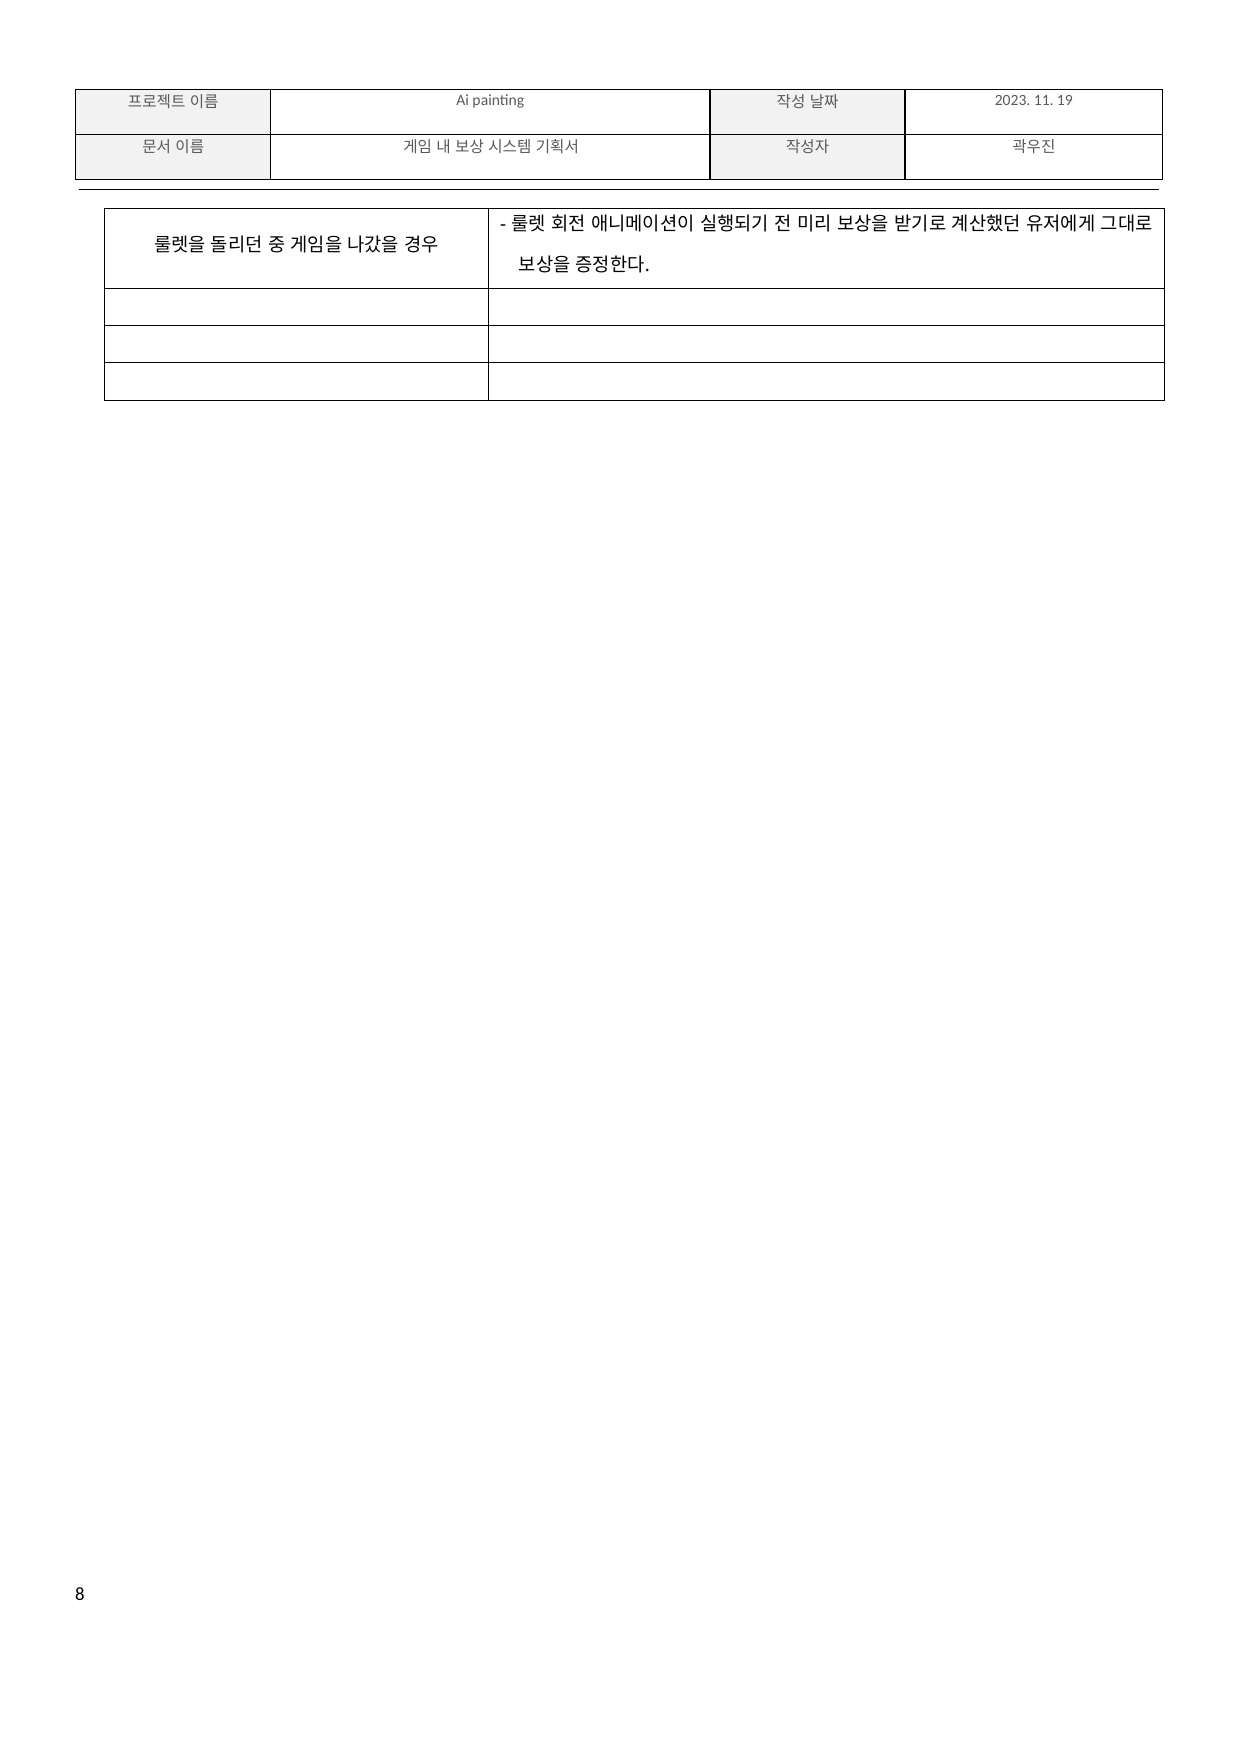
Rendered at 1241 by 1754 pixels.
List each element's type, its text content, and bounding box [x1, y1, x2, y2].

table_cell - 룰렛 회전 애니메이션이 실행되기 전 미리 보상을 받기로 계산했던 유저에게 그대로 보상을 증정한다. [489, 209, 1164, 288]
table_cell [105, 326, 488, 362]
table_cell [489, 363, 1164, 399]
table_cell [489, 289, 1164, 325]
table_cell [489, 326, 1164, 362]
table_cell 룰렛을 돌리던 중 게임을 나갔을 경우 [105, 209, 488, 288]
table_cell [105, 289, 488, 325]
table_cell [105, 363, 488, 399]
